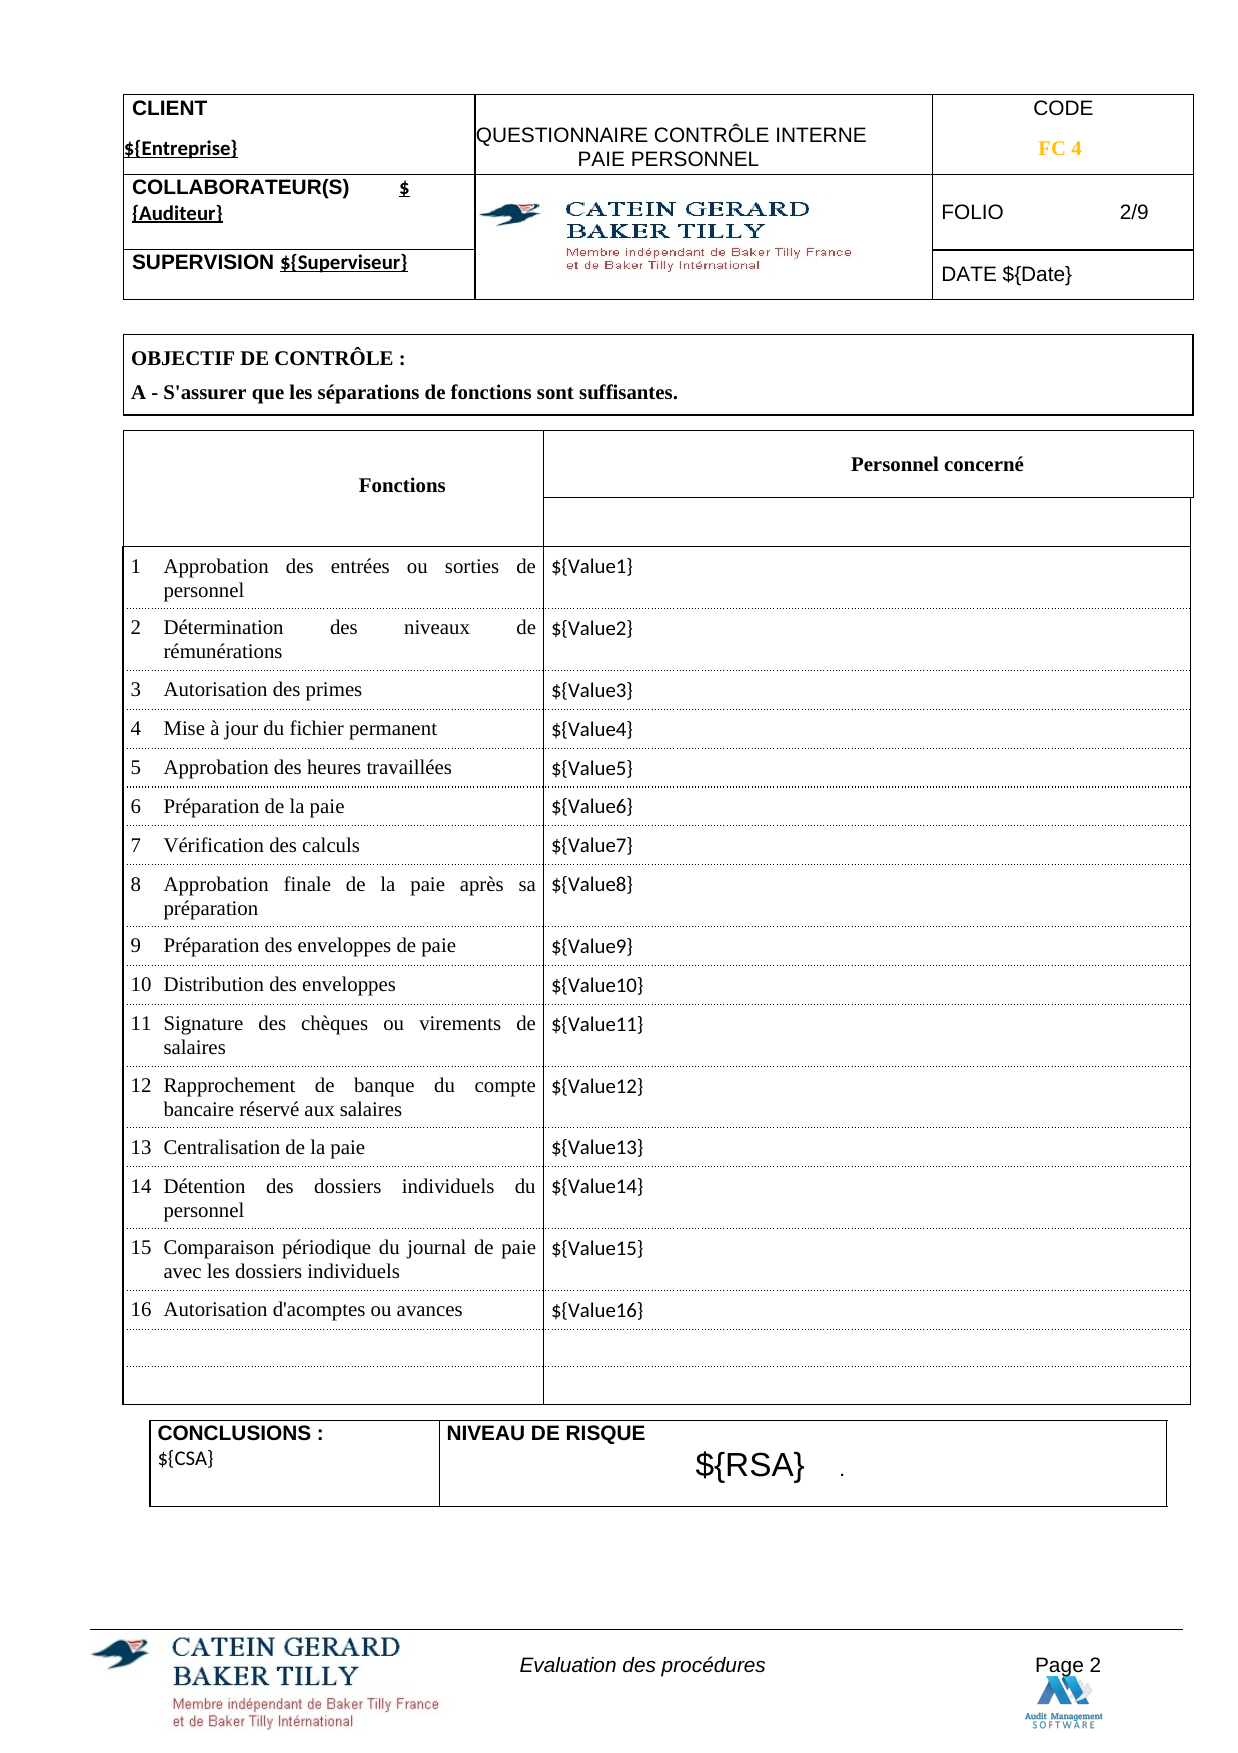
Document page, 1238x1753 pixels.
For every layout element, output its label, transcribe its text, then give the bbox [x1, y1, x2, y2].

table_cell ${Value15} [544, 1228, 1190, 1289]
table_cell 11 Signature des chèques ou virements de salaires [124, 1004, 543, 1066]
table_cell ${Value4} [544, 709, 1190, 747]
table_cell 9 Préparation des enveloppes de paie [124, 926, 543, 965]
table_cell 16 Autorisation d'acomptes ou avances [124, 1290, 543, 1328]
table_cell [544, 498, 1190, 546]
table_cell ${Value5} [544, 748, 1190, 786]
table_cell ${Value11} [544, 1004, 1190, 1066]
table_cell 3 Autorisation des primes [124, 670, 543, 708]
table_cell 12 Rapprochement de banque du compte bancaire réservé aux salaires [124, 1066, 543, 1127]
table_cell 10 Distribution des enveloppes [124, 965, 543, 1004]
picture [1025, 1676, 1103, 1730]
table_cell [544, 1329, 1190, 1366]
table_cell 13 Centralisation de la paie [124, 1127, 543, 1166]
table_cell [124, 1329, 543, 1366]
table_cell ${Value16} [544, 1290, 1190, 1328]
table_cell 2 Détermination des niveaux de rémunérations [124, 608, 543, 669]
table_cell ${Value10} [544, 965, 1190, 1004]
table_cell [544, 1366, 1190, 1404]
table_cell ${Value13} [544, 1127, 1190, 1166]
table_cell ${Value3} [544, 670, 1190, 708]
table_header OBJECTIF DE CONTRÔLE : A - S'assurer que les séparations de fonctions sont suffisantes. [124, 335, 1192, 414]
table_cell 1 Approbation des entrées ou sorties de personnel [124, 547, 543, 608]
table_cell 15 Comparaison périodique du journal de paie avec les dossiers individuels [124, 1228, 543, 1289]
table_header Personnel concerné [544, 431, 1193, 497]
table_cell 6 Préparation de la paie [124, 786, 543, 825]
picture [90, 1630, 451, 1737]
table_cell 14 Détention des dossiers individuels du personnel [124, 1166, 543, 1228]
table_cell ${Value12} [544, 1066, 1190, 1127]
table_cell 7 Vérification des calculs [124, 825, 543, 864]
table_cell ${Value8} [544, 864, 1190, 926]
table_cell 4 Mise à jour du fichier permanent [124, 709, 543, 747]
table_header NIVEAU DE RISQUE ${RSA} . [440, 1421, 1166, 1506]
table_cell ${Value7} [544, 825, 1190, 864]
table_cell [124, 1366, 543, 1404]
table_cell 8 Approbation finale de la paie après sa préparation [124, 864, 543, 926]
table_cell ${Value6} [544, 786, 1190, 825]
picture [478, 195, 865, 277]
table_header CONCLUSIONS : ${CSA} [151, 1421, 439, 1506]
table_header Fonctions [124, 431, 543, 497]
table_cell ${Value2} [544, 608, 1190, 669]
table_cell 5 Approbation des heures travaillées [124, 748, 543, 786]
table_cell ${Value1} [544, 547, 1190, 608]
table_cell [124, 497, 543, 546]
table_cell ${Value9} [544, 926, 1190, 965]
table_cell ${Value14} [544, 1166, 1190, 1228]
